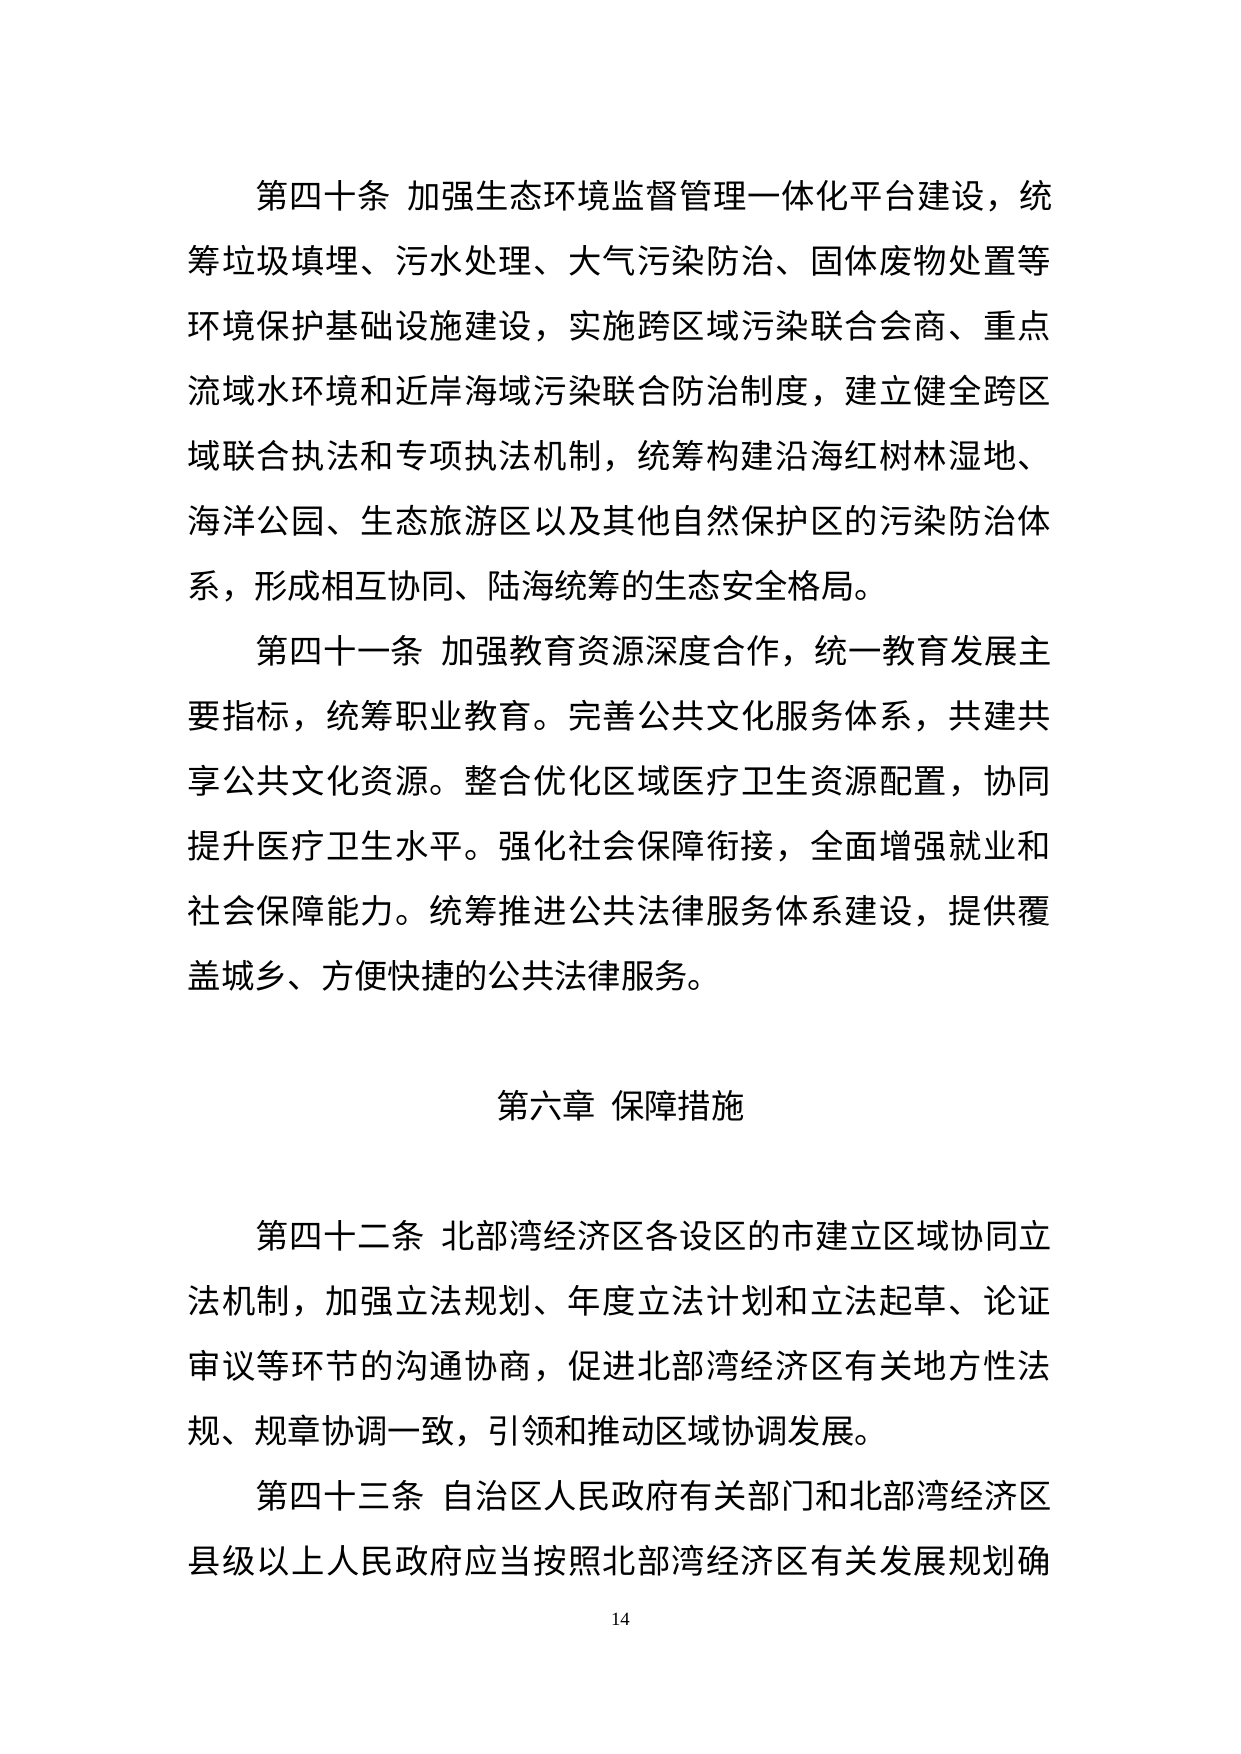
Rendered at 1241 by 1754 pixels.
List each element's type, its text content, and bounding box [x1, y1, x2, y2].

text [187, 1462, 1053, 1592]
text 第四十条 加强生态环境监督管理一体化平台建设，统筹垃圾填埋、污水处理、大气污染防治、固体废物处置等环境保护基础设施建设，实施跨区域污染联合会商、重点流域水环境和近岸海域污染联合防治制度，建立健全跨区域联合执法和专项执法机制，统筹构建沿海红树林湿地、海洋公园、生态旅游区以及其他自然保护区的污染防治体系，形成相互协同、陆海统筹的生态安全格局。 [187, 162, 1053, 617]
text 第四十一条 加强教育资源深度合作，统一教育发展主要指标，统筹职业教育。完善公共文化服务体系，共建共享公共文化资源。整合优化区域医疗卫生资源配置，协同提升医疗卫生水平。强化社会保障衔接，全面增强就业和社会保障能力。统筹推进公共法律服务体系建设，提供覆盖城乡、方便快捷的公共法律服务。 [187, 617, 1053, 1007]
text 第六章 保障措施 [187, 1072, 1053, 1137]
text 第四十二条 北部湾经济区各设区的市建立区域协同立法机制，加强立法规划、年度立法计划和立法起草、论证、审议等环节的沟通协商，促进北部湾经济区有关地方性法规、规章协调一致，引领和推动区域协调发展。 [187, 1202, 1053, 1462]
